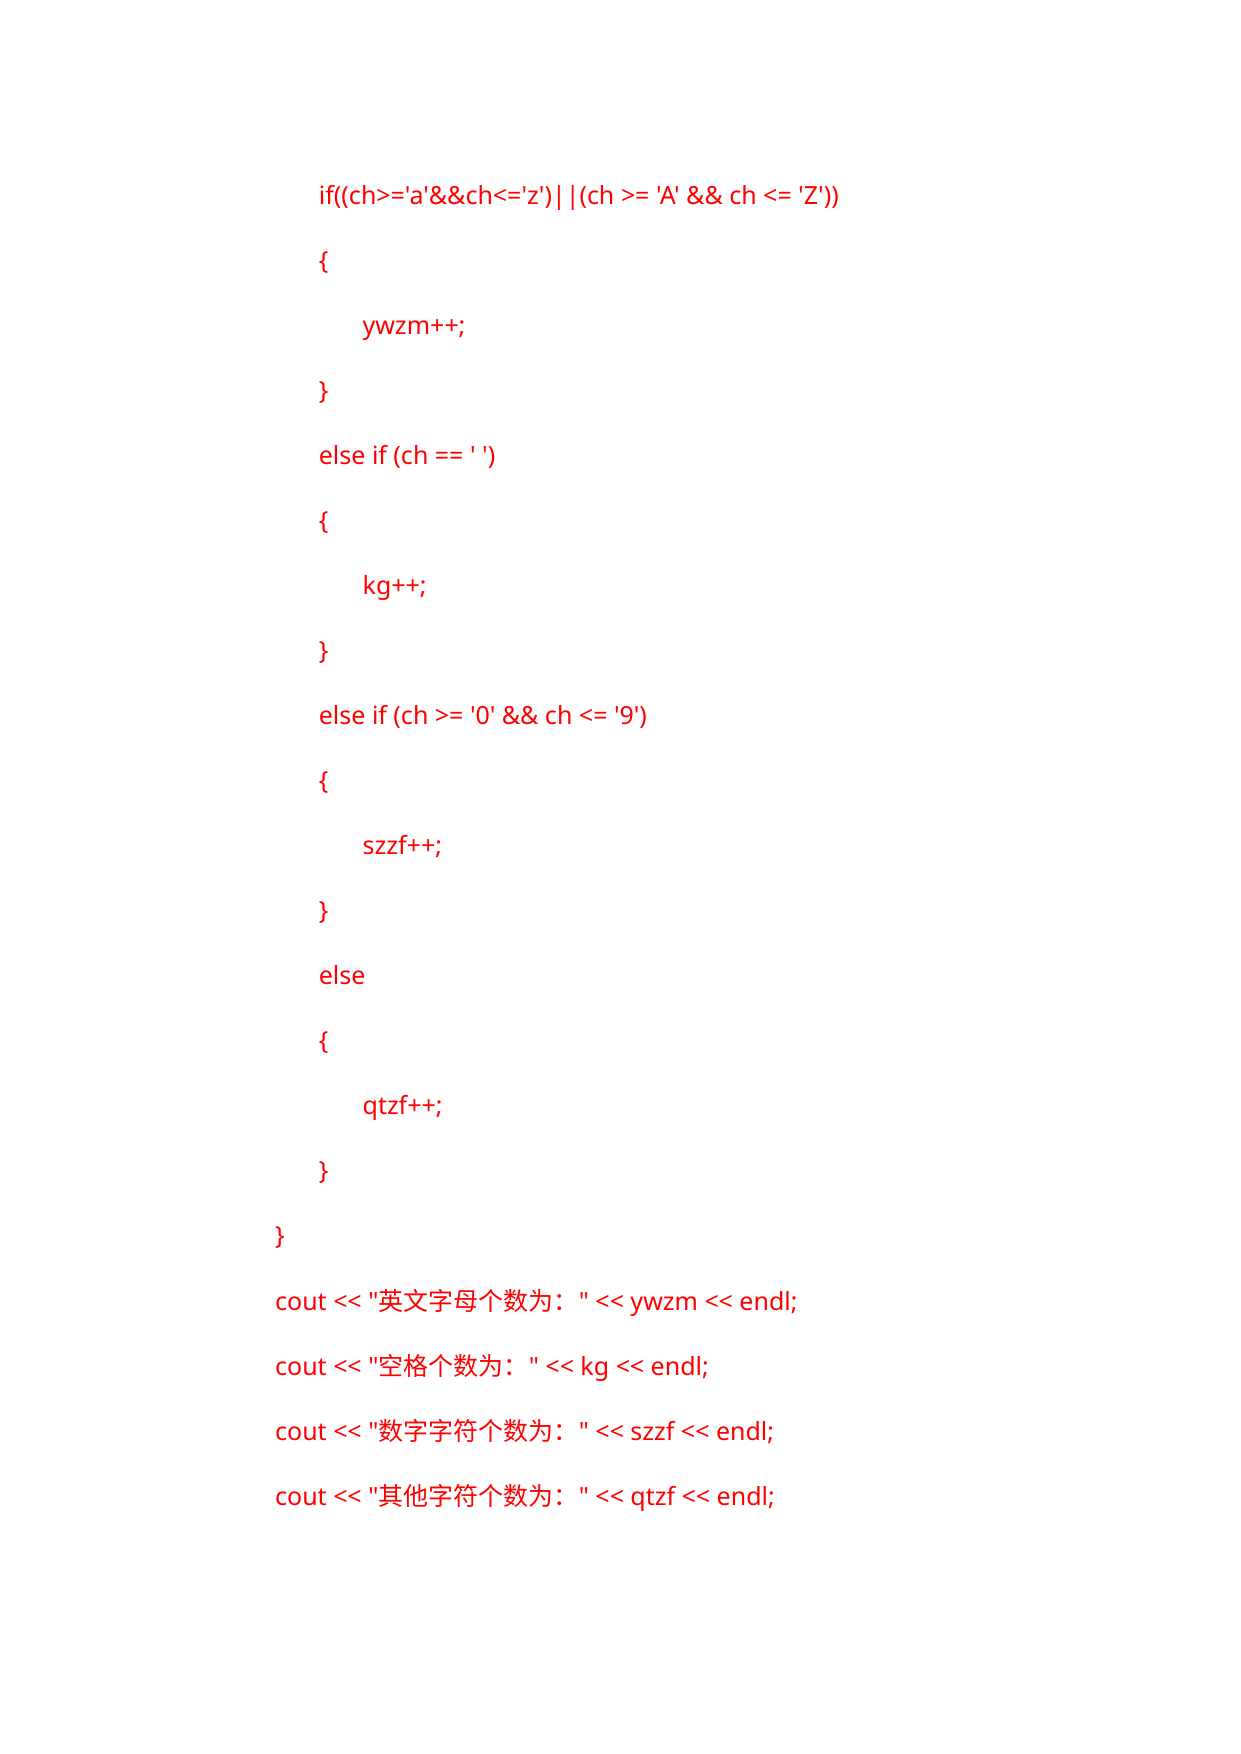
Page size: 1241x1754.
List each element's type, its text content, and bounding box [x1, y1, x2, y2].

text kg++; [187, 552, 1053, 617]
text { [187, 747, 1053, 812]
text else if (ch == ' ') [187, 422, 1053, 487]
text ywzm++; [187, 292, 1053, 357]
text cout << "其他字符个数为：" << qtzf << endl; [187, 1462, 1053, 1527]
text } [187, 617, 1053, 682]
text { [187, 1007, 1053, 1072]
text else [187, 942, 1053, 1007]
text else if (ch >= '0' && ch <= '9') [187, 682, 1053, 747]
text } [187, 877, 1053, 942]
text } [187, 1137, 1053, 1202]
text { [187, 487, 1053, 552]
text cout << "英文字母个数为：" << ywzm << endl; [187, 1267, 1053, 1332]
text cout << "数字字符个数为：" << szzf << endl; [187, 1397, 1053, 1462]
text } [187, 357, 1053, 422]
text cout << "空格个数为：" << kg << endl; [187, 1332, 1053, 1397]
text { [187, 227, 1053, 292]
text szzf++; [187, 812, 1053, 877]
text qtzf++; [187, 1072, 1053, 1137]
text } [187, 1202, 1053, 1267]
text if((ch>='a'&&ch<='z')||(ch >= 'A' && ch <= 'Z')) [187, 162, 1053, 227]
